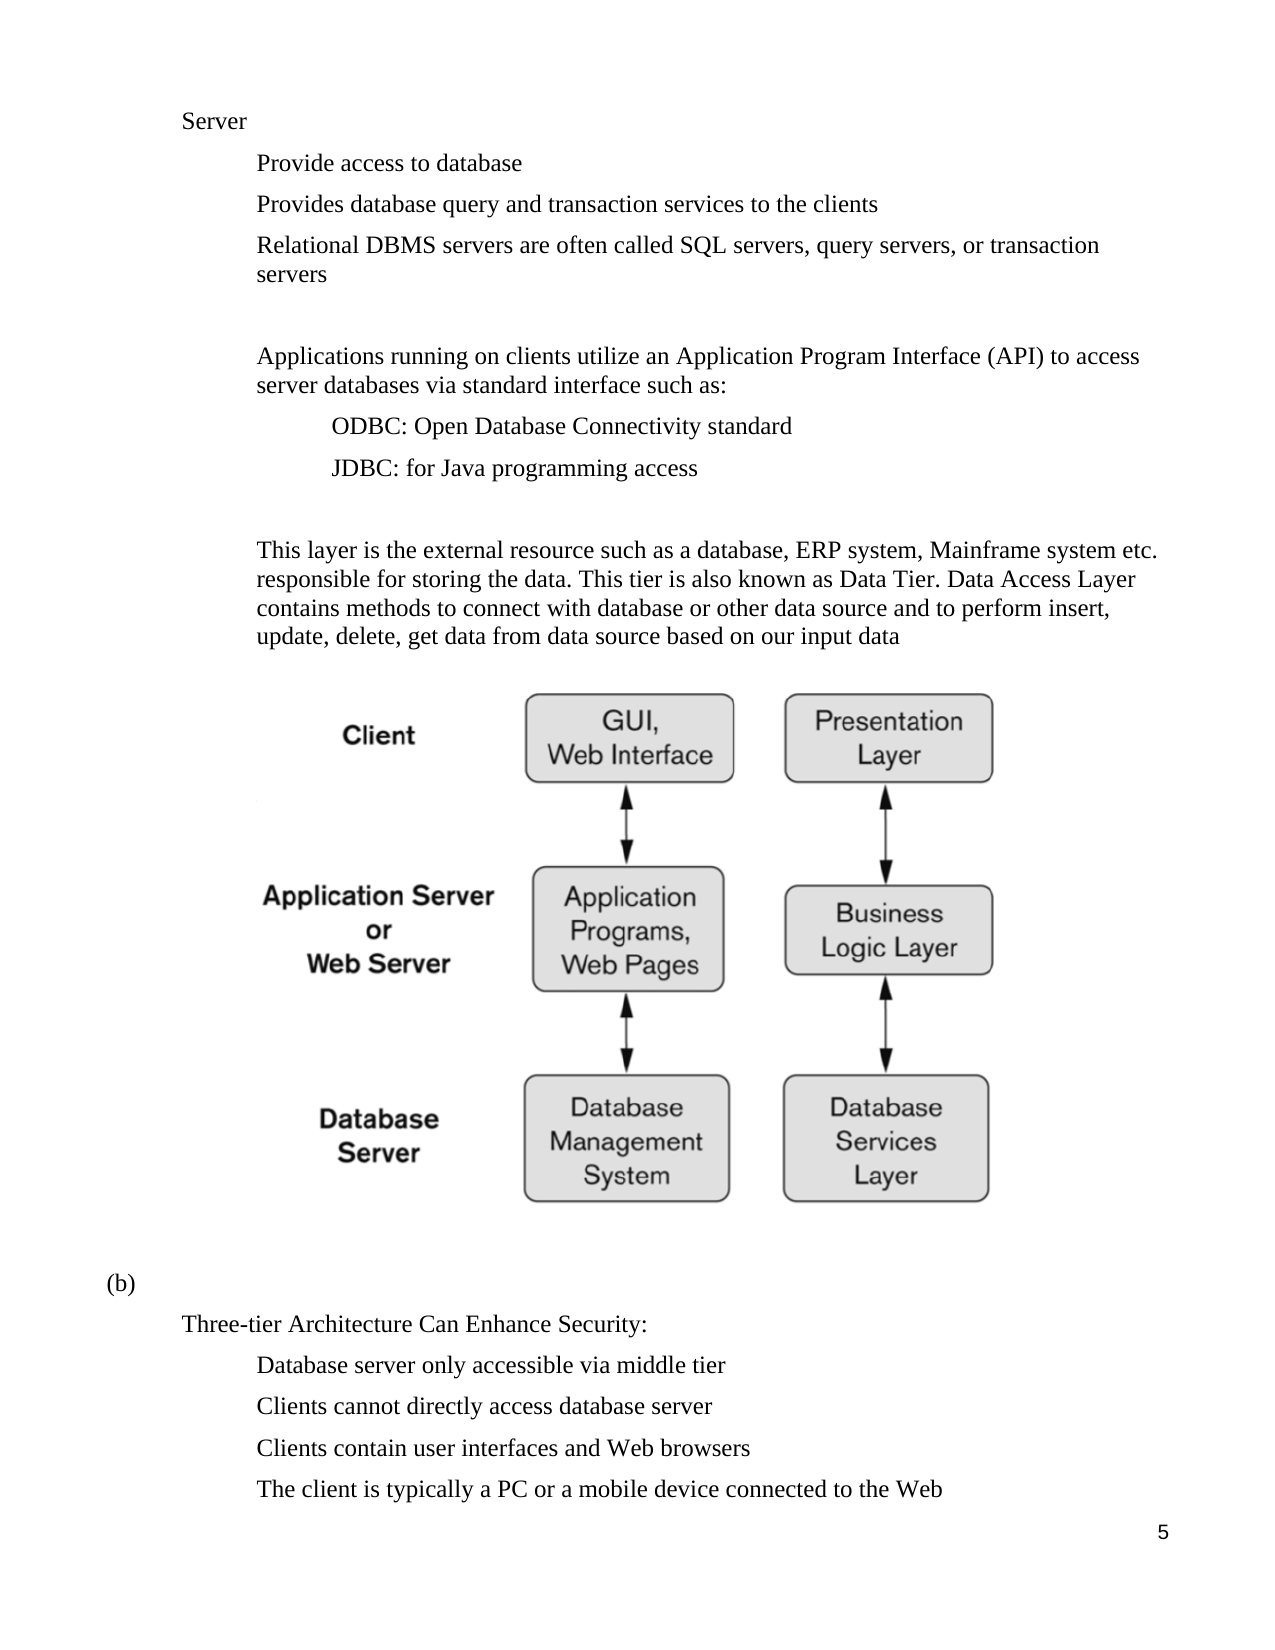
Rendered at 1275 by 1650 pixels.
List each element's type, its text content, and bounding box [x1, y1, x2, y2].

text Provide access to database [106, 148, 1169, 176]
text Three-tier Architecture Can Enhance Security: [181, 1309, 1169, 1338]
text Applications running on clients utilize an Application Program Interface (API) to access server databases via standard interface such as: [256, 341, 1169, 399]
text JDBC: for Java programming access [256, 453, 1169, 481]
text Clients cannot directly access database server [256, 1391, 1169, 1420]
text This layer is the external resource such as a database, ERP system, Mainframe system etc. responsible for storing the data. This tier is also known as Data Tier. Data Access Layer contains methods to connect with database or other data source and to perform insert, update, delete, get data from data source based on our input data [256, 535, 1169, 650]
text Provides database query and transaction services to the clients [181, 189, 1169, 218]
text Database server only accessible via middle tier [256, 1350, 1169, 1379]
text (b) [106, 1268, 1169, 1296]
picture [256, 662, 1027, 1214]
text Clients contain user interfaces and Web browsers [256, 1433, 1169, 1461]
text Server [106, 106, 1169, 135]
text ODBC: Open Database Connectivity standard [256, 411, 1169, 440]
text Relational DBMS servers are often called SQL servers, query servers, or transaction servers [256, 230, 1169, 288]
text The client is typically a PC or a mobile device connected to the Web [256, 1474, 1169, 1503]
